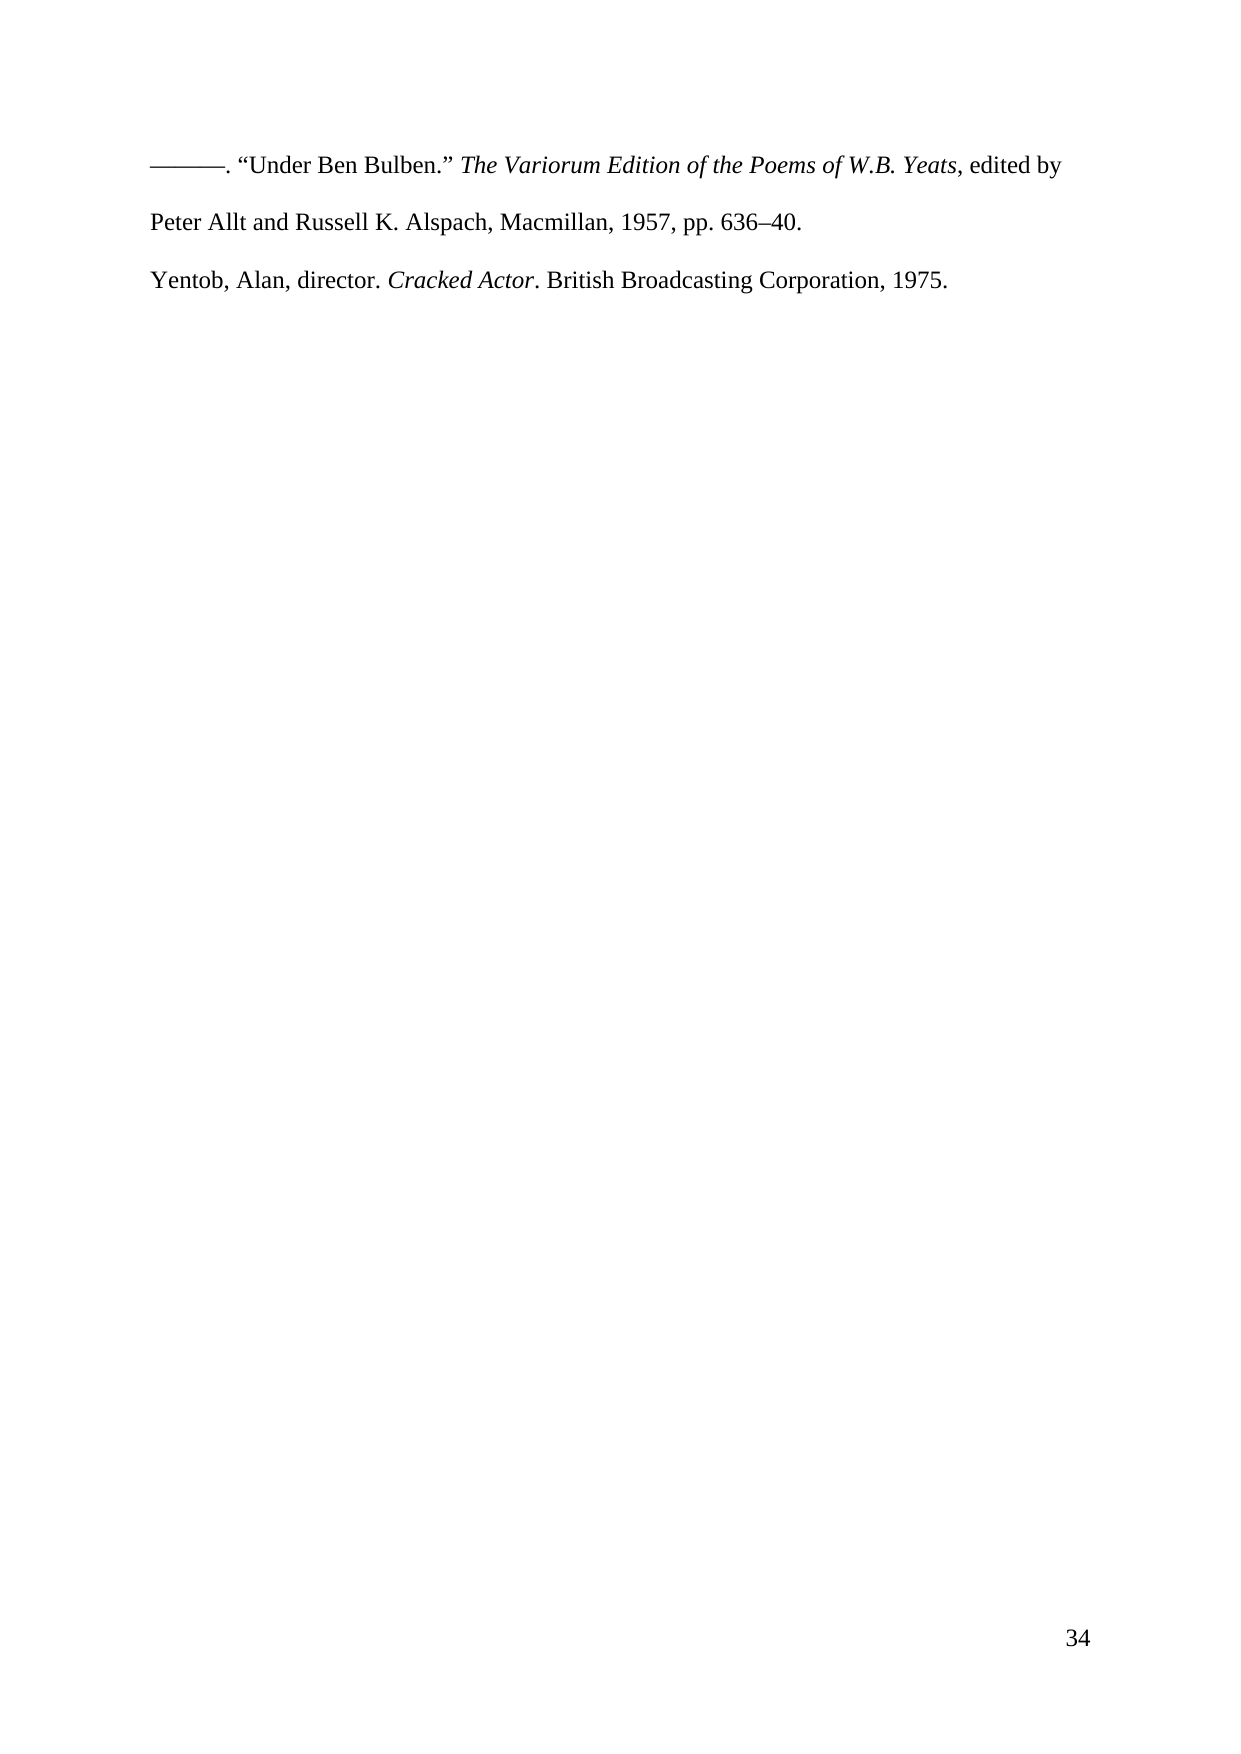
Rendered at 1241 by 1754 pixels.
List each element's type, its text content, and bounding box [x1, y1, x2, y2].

text Yentob, Alan, director. Cracked Actor. British Broadcasting Corporation, 1975. [150, 265, 1090, 294]
text ———. “Under Ben Bulben.” The Variorum Edition of the Poems of W.B. Yeats, edited by Peter Allt and Russell K. Alspach, Macmillan, 1957, pp. 636–40. [150, 150, 1090, 236]
